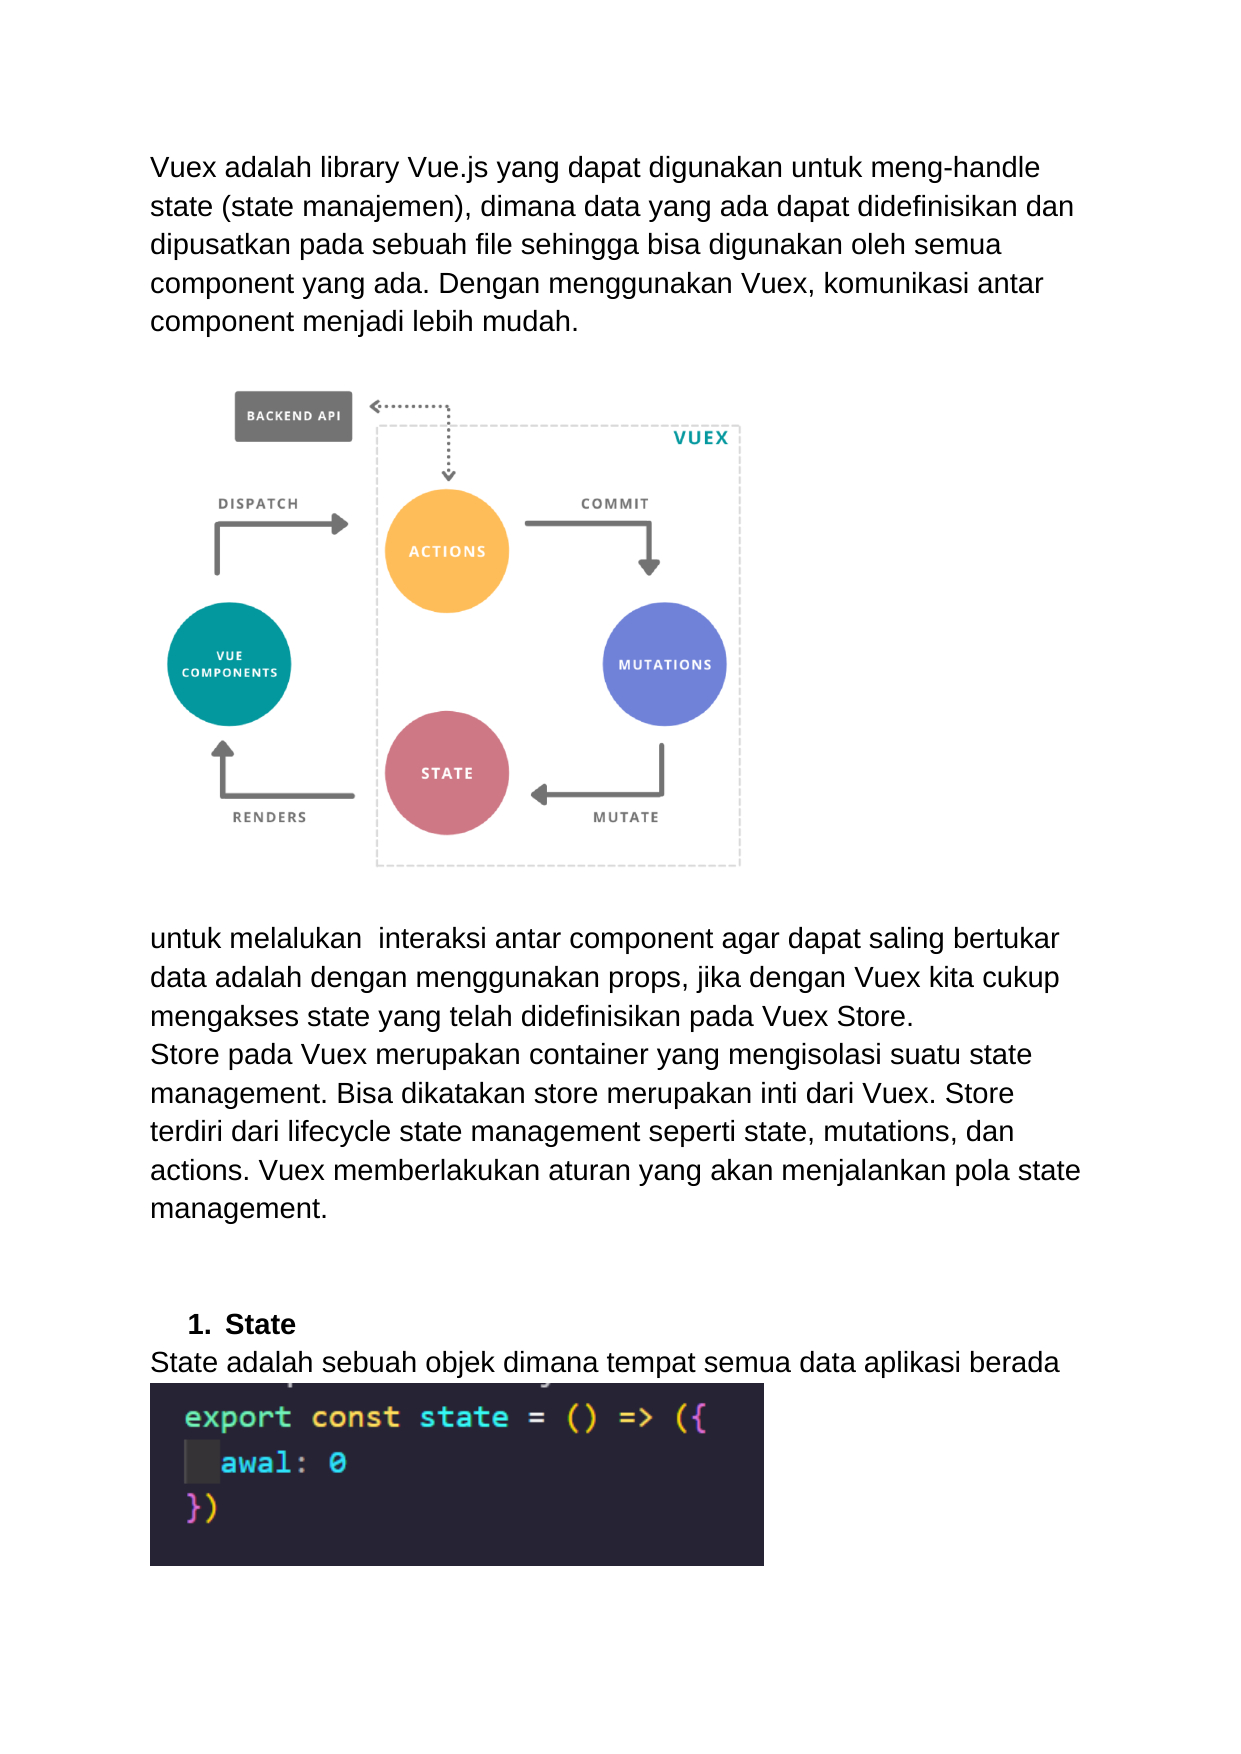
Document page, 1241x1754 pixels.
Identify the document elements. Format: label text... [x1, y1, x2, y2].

text untuk melalukan interaksi antar component agar dapat saling bertukar data adalah dengan menggunakan props, jika dengan Vuex kita cukup mengakses state yang telah didefinisikan pada Vuex Store. [150, 921, 1090, 1032]
text Store pada Vuex merupakan container yang mengisolasi suatu state management. Bisa dikatakan store merupakan inti dari Vuex. Store terdiri dari lifecycle state management seperti state, mutations, dan actions. Vuex memberlakukan aturan yang akan menjalankan pola state management. [150, 1037, 1090, 1225]
text Vuex adalah library Vue.js yang dapat digunakan untuk meng-handle state (state manajemen), dimana data yang ada dapat didefinisikan dan dipusatkan pada sebuah file sehingga bisa digunakan oleh semua component yang ada. Dengan menggunakan Vuex, komunikasi antar component menjadi lebih mudah. [150, 150, 1090, 338]
text State adalah sebuah objek dimana tempat semua data aplikasi berada [150, 1345, 1090, 1379]
picture [150, 1383, 764, 1566]
picture [150, 381, 756, 879]
list State [187, 1307, 1090, 1340]
